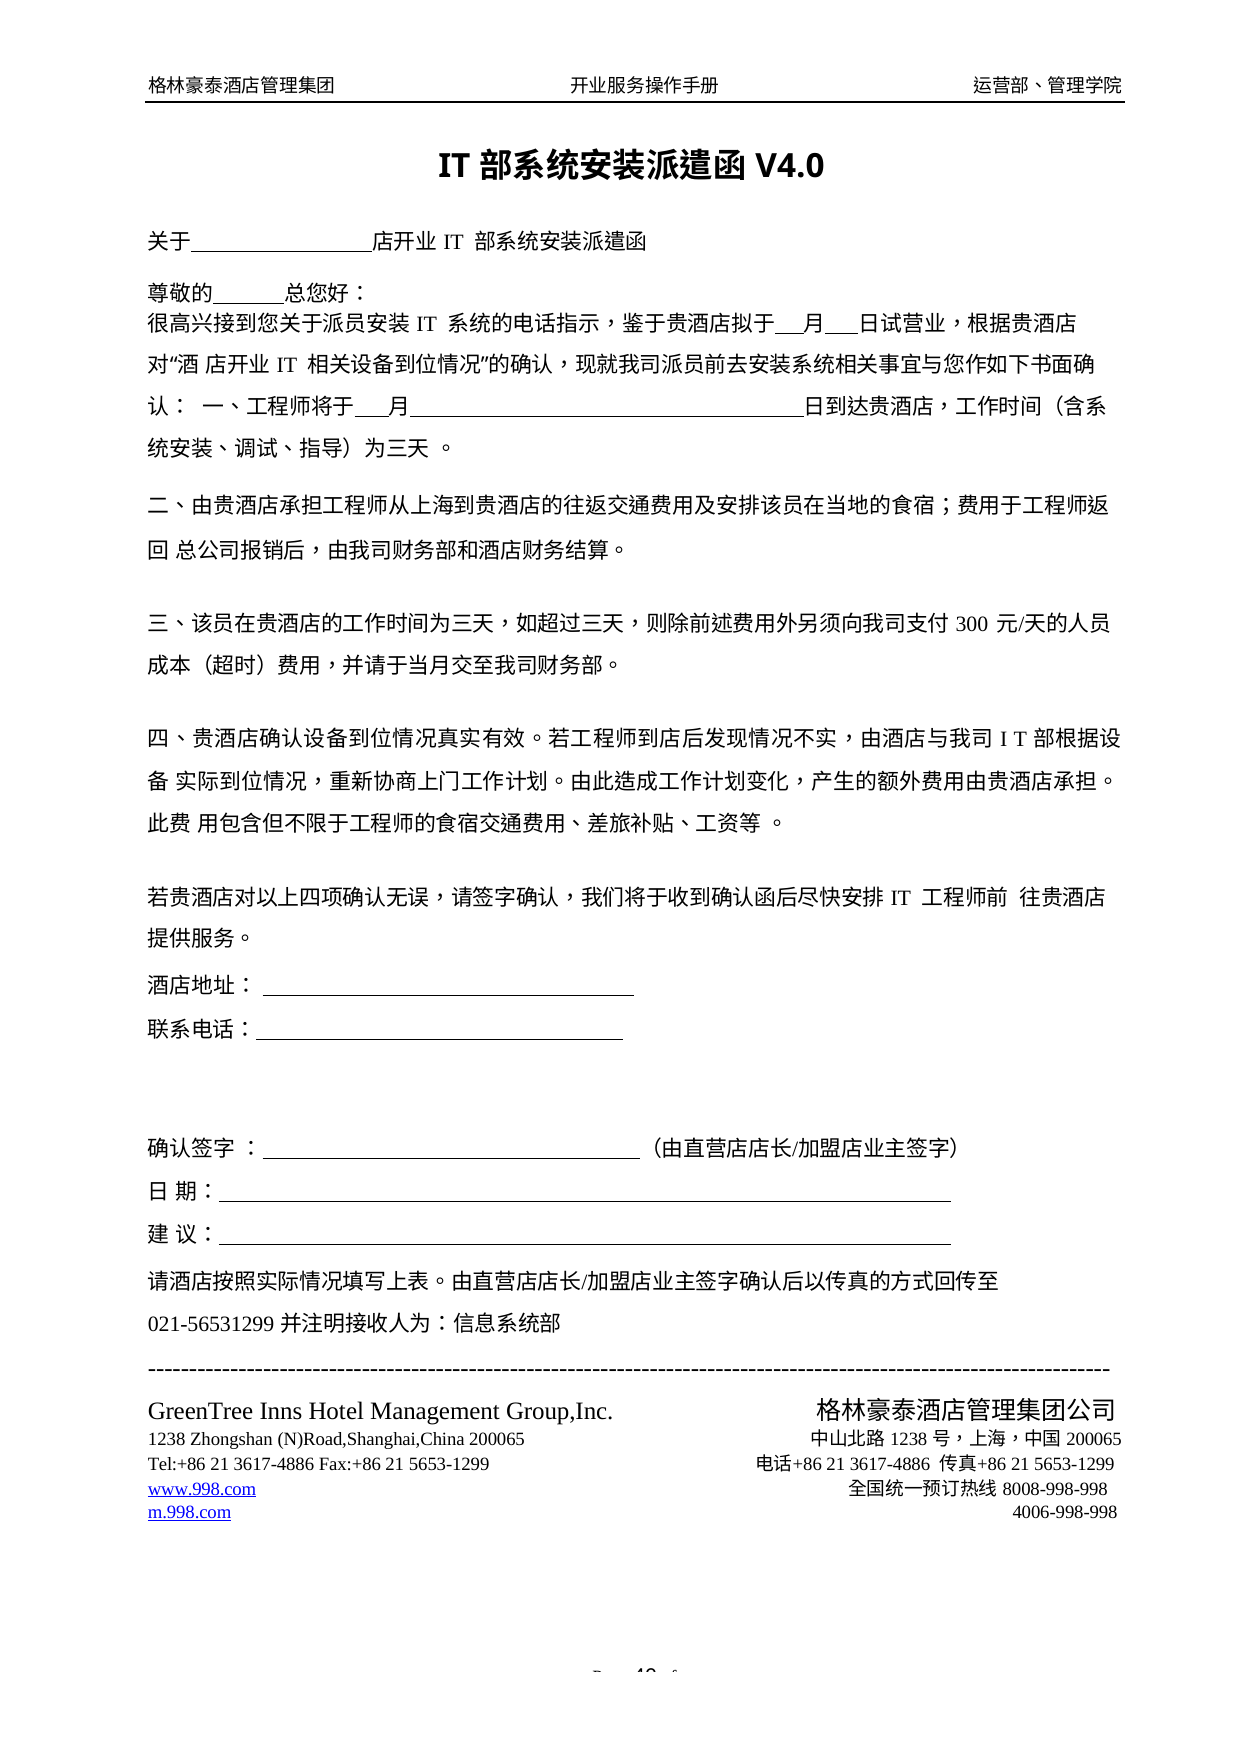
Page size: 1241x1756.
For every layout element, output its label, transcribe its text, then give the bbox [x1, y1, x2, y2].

text m.998.com 4006-998-998 [148, 1501, 1138, 1523]
text 若贵酒店对以上四项确认无误，请签字确认，我们将于收到确认函后尽快安排 IT 工程师前 往贵酒店提供服务。 [148, 882, 1123, 953]
subtitle GreenTree Inns Hotel Management Group,Inc. 格林豪泰酒店管理集团公司 [148, 1392, 1138, 1426]
text www.998.com 全国统一预订热线 8008-998-998 [148, 1475, 1138, 1500]
text 1238 Zhongshan (N)Road,Shanghai,China 200065 中山北路 1238 号，上海，中国 200065 [148, 1426, 1138, 1451]
text 四、贵酒店确认设备到位情况真实有效。若工程师到店后发现情况不实，由酒店与我司 I T 部根据设备 实际到位情况，重新协商上门工作计划。由此造成工作计划变化，产生的额外费用由贵酒店承担。此费 用包含但不限于工程师的食宿交通费用、差旅补贴、工资等 。 [148, 723, 1123, 838]
text 确认签字 ： （由直营店店长/加盟店业主签字） 日 期： 建 议： [148, 1133, 975, 1249]
text IT 部系统安装派遣函 V4.0 [438, 142, 1138, 187]
text 酒店地址： [148, 970, 1138, 1000]
text 联系电话： [148, 1014, 1138, 1043]
text 请酒店按照实际情况填写上表。由直营店店长/加盟店业主签字确认后以传真的方式回传至 [148, 1266, 1138, 1296]
text 二、由贵酒店承担工程师从上海到贵酒店的往返交通费用及安排该员在当地的食宿；费用于工程师返回 总公司报销后，由我司财务部和酒店财务结算。 [148, 491, 1123, 565]
text 很高兴接到您关于派员安装 IT 系统的电话指示，鉴于贵酒店拟于 月 日试营业，根据贵酒店对“酒 店开业 IT 相关设备到位情况”的确认，现就我司派员前去安装系统相关事宜与您作如下书面确认： 一、工程师将于 月 日到达贵酒店，工作时间（含系统安装、调试、指导）为三天 。 [148, 308, 1123, 463]
text Tel:+86 21 3617-4886 Fax:+86 21 5653-1299 电话+86 21 3617-4886 传真+86 21 5653-1299 [148, 1451, 1138, 1475]
text 关于 店开业 IT 部系统安装派遣函 尊敬的 总您好： [148, 204, 661, 308]
subtitle --------------------------------------------------------------------------------------------------------------------- [148, 1353, 1138, 1381]
text 三、该员在贵酒店的工作时间为三天，如超过三天，则除前述费用外另须向我司支付 300 元/天的人员 成本（超时）费用，并请于当月交至我司财务部。 [148, 608, 1123, 680]
text 021-56531299 并注明接收人为：信息系统部 [148, 1308, 1138, 1337]
